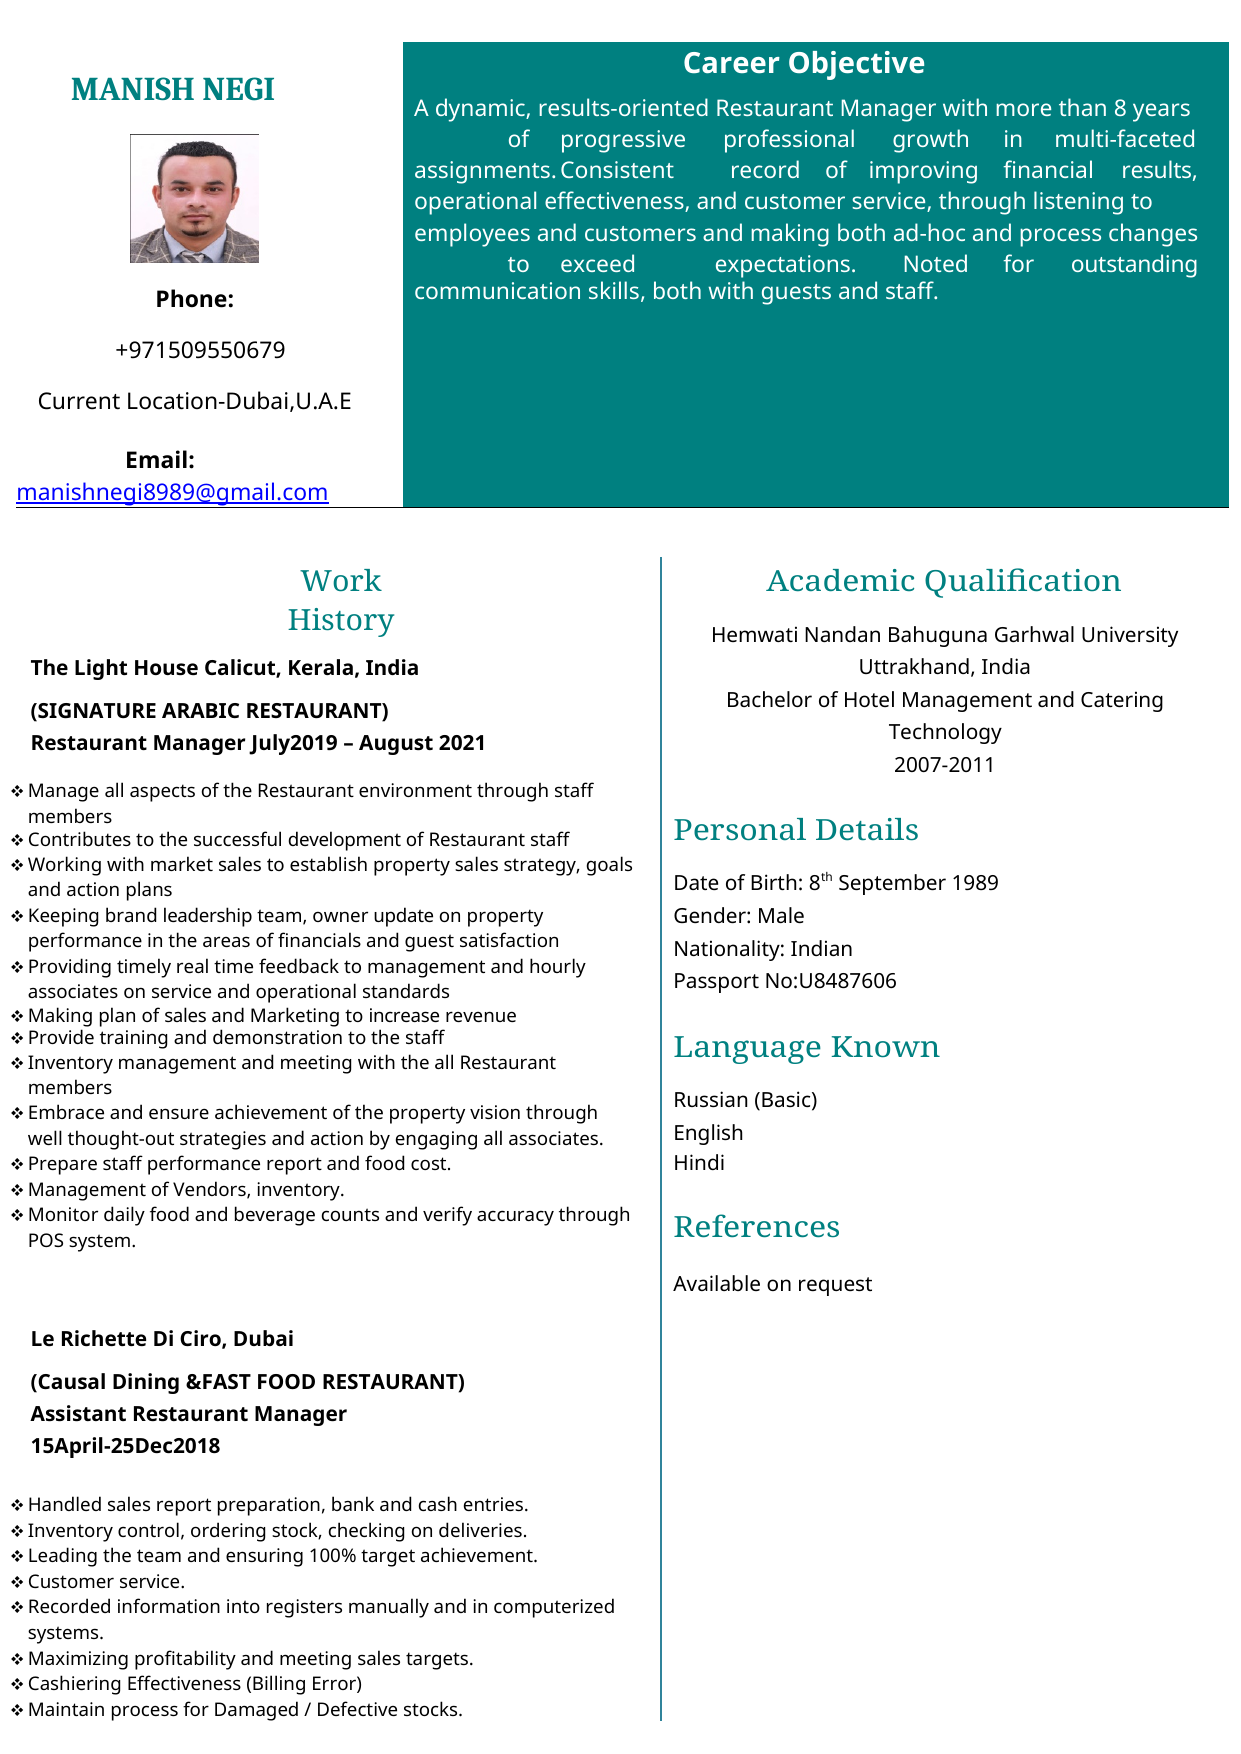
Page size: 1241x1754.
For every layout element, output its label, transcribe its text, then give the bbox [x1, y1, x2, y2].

picture [130, 134, 259, 263]
table_header Career Objective A dynamic, results-oriented Restaurant Manager with more than 8 years of progressive professional growth in multi-faceted assignments. Consistent record of improving financial results, operational effectiveness, and customer service, through listening to employees and customers and making both ad-hoc and process changes to exceed expectations. Noted for outstanding communication skills, both with guests and staff. [403, 42, 1229, 507]
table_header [662, 557, 1215, 1721]
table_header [10, 557, 660, 1721]
table_header MANISH NEGI Phone: +971509550679 Current Location-Dubai,U.A.E Email: manishnegi8989@gmail.com [16, 42, 403, 507]
